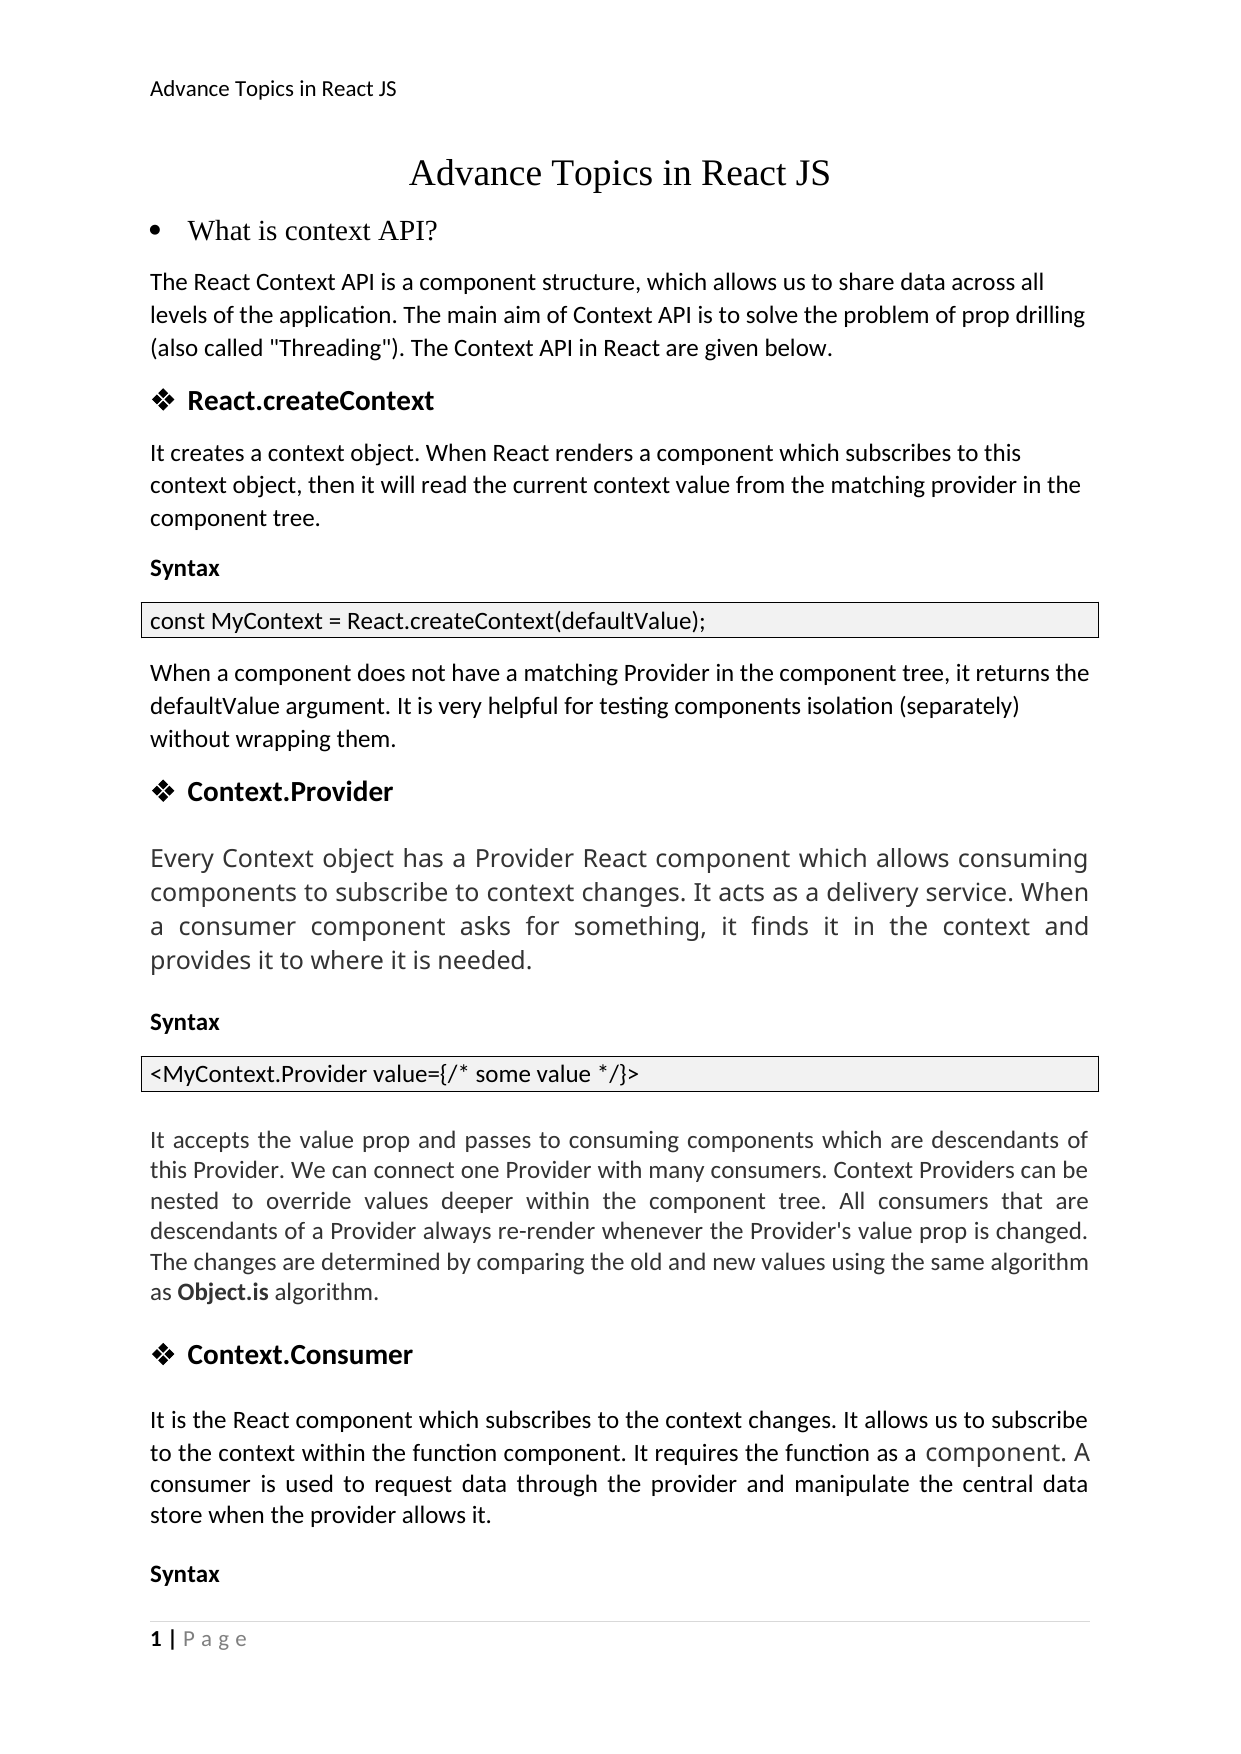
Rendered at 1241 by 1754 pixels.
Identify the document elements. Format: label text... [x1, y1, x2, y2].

text Syntax [150, 1006, 1090, 1036]
text Every Context object has a Provider React component which allows consuming components to subscribe to context changes. It acts as a delivery service. When a consumer component asks for something, it finds it in the context and provides it to where it is needed. [150, 841, 1090, 977]
text const MyContext = React.createContext(defaultValue); [142, 603, 1098, 637]
text Syntax [150, 1558, 1090, 1589]
list Context.Consumer [150, 1336, 1090, 1372]
text When a component does not have a matching Provider in the component tree, it returns the defaultValue argument. It is very helpful for testing components isolation (separately) without wrapping them. [150, 657, 1090, 754]
text The React Context API is a component structure, which allows us to share data across all levels of the application. The main aim of Context API is to solve the problem of prop drilling (also called "Threading"). The Context API in React are given below. [150, 266, 1090, 362]
text It creates a context object. When React renders a component which subscribes to this context object, then it will read the current context value from the matching provider in the component tree. [150, 437, 1090, 533]
list Context.Provider [150, 773, 1090, 808]
text Syntax [150, 552, 1090, 583]
list What is context API? [150, 213, 1090, 247]
text It accepts the value prop and passes to consuming components which are descendants of this Provider. We can connect one Provider with many consumers. Context Providers can be nested to override values deeper within the component tree. All consumers that are descendants of a Provider always re-render whenever the Provider's value prop is changed. The changes are determined by comparing the old and new values using the same algorithm as Object.is algorithm. [150, 1124, 1090, 1307]
list React.createContext [150, 382, 1090, 417]
text <MyContext.Provider value={/* some value */}> [142, 1057, 1098, 1091]
text It is the React component which subscribes to the context changes. It allows us to subscribe to the context within the function component. It requires the function as a component. A consumer is used to request data through the provider and manipulate the central data store when the provider allows it. [150, 1404, 1090, 1529]
text Advance Topics in React JS [150, 150, 1090, 193]
